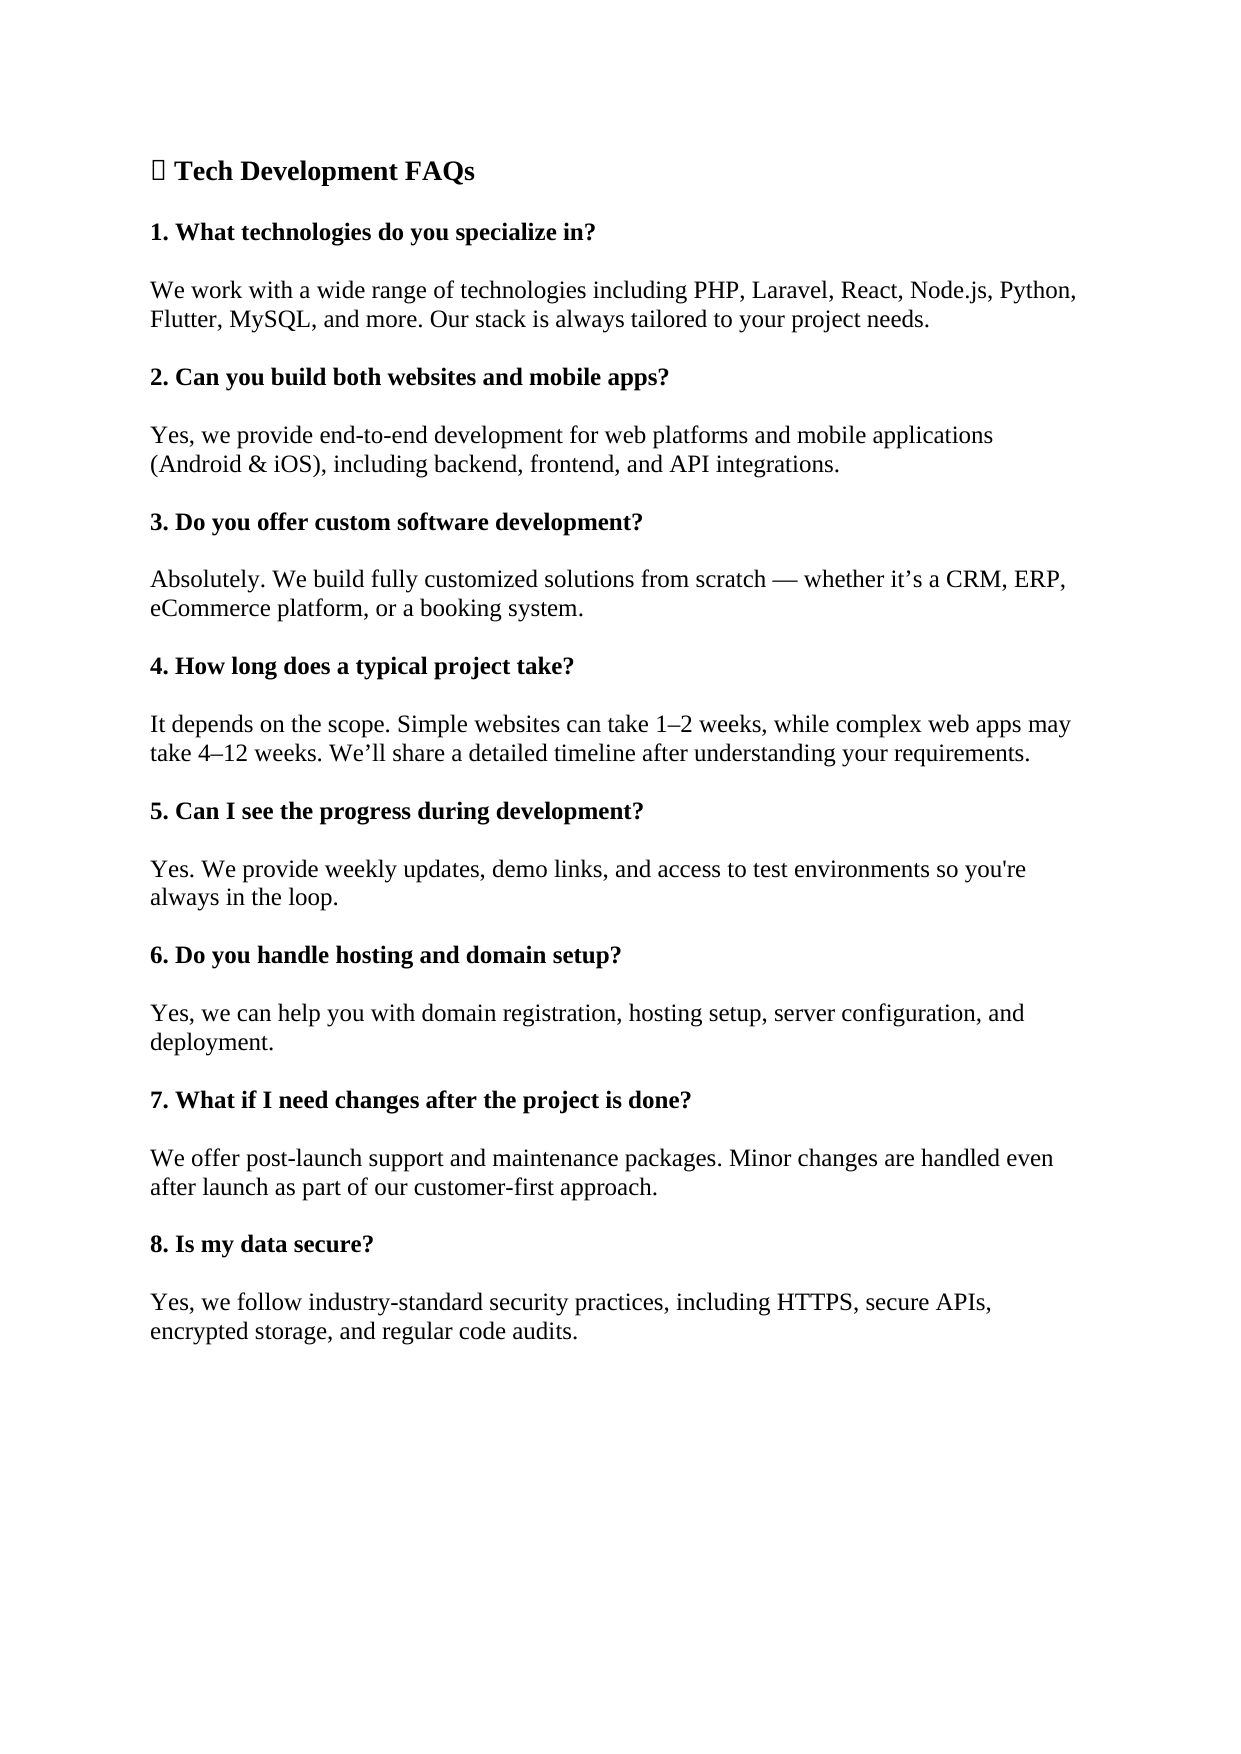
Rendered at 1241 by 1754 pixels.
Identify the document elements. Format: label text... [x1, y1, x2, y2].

text Yes, we can help you with domain registration, hosting setup, server configuration, and deployment. [150, 998, 1090, 1056]
text 6. Do you handle hosting and domain setup? [150, 940, 1090, 969]
text 4. How long does a typical project take? [150, 651, 1090, 680]
text 1. What technologies do you specialize in? [150, 217, 1090, 246]
text Yes, we provide end-to-end development for web platforms and mobile applications (Android & iOS), including backend, frontend, and API integrations. [150, 420, 1090, 477]
text Yes, we follow industry-standard security practices, including HTTPS, secure APIs, encrypted storage, and regular code audits. [150, 1287, 1090, 1345]
text 8. Is my data secure? [150, 1229, 1090, 1258]
text 7. What if I need changes after the project is done? [150, 1085, 1090, 1114]
text We offer post-launch support and maintenance packages. Minor changes are handled even after launch as part of our customer-first approach. [150, 1143, 1090, 1200]
text 💡 Tech Development FAQs [150, 150, 1090, 188]
text 5. Can I see the progress during development? [150, 796, 1090, 824]
text 3. Do you offer custom software development? [150, 507, 1090, 535]
text It depends on the scope. Simple websites can take 1–2 weeks, while complex web apps may take 4–12 weeks. We’ll share a detailed timeline after understanding your requirements. [150, 709, 1090, 767]
text Yes. We provide weekly updates, demo links, and access to test environments so you're always in the loop. [150, 854, 1090, 911]
text 2. Can you build both websites and mobile apps? [150, 362, 1090, 391]
text Absolutely. We build fully customized solutions from scratch — whether it’s a CRM, ERP, eCommerce platform, or a booking system. [150, 564, 1090, 622]
text We work with a wide range of technologies including PHP, Laravel, React, Node.js, Python, Flutter, MySQL, and more. Our stack is always tailored to your project needs. [150, 275, 1090, 333]
